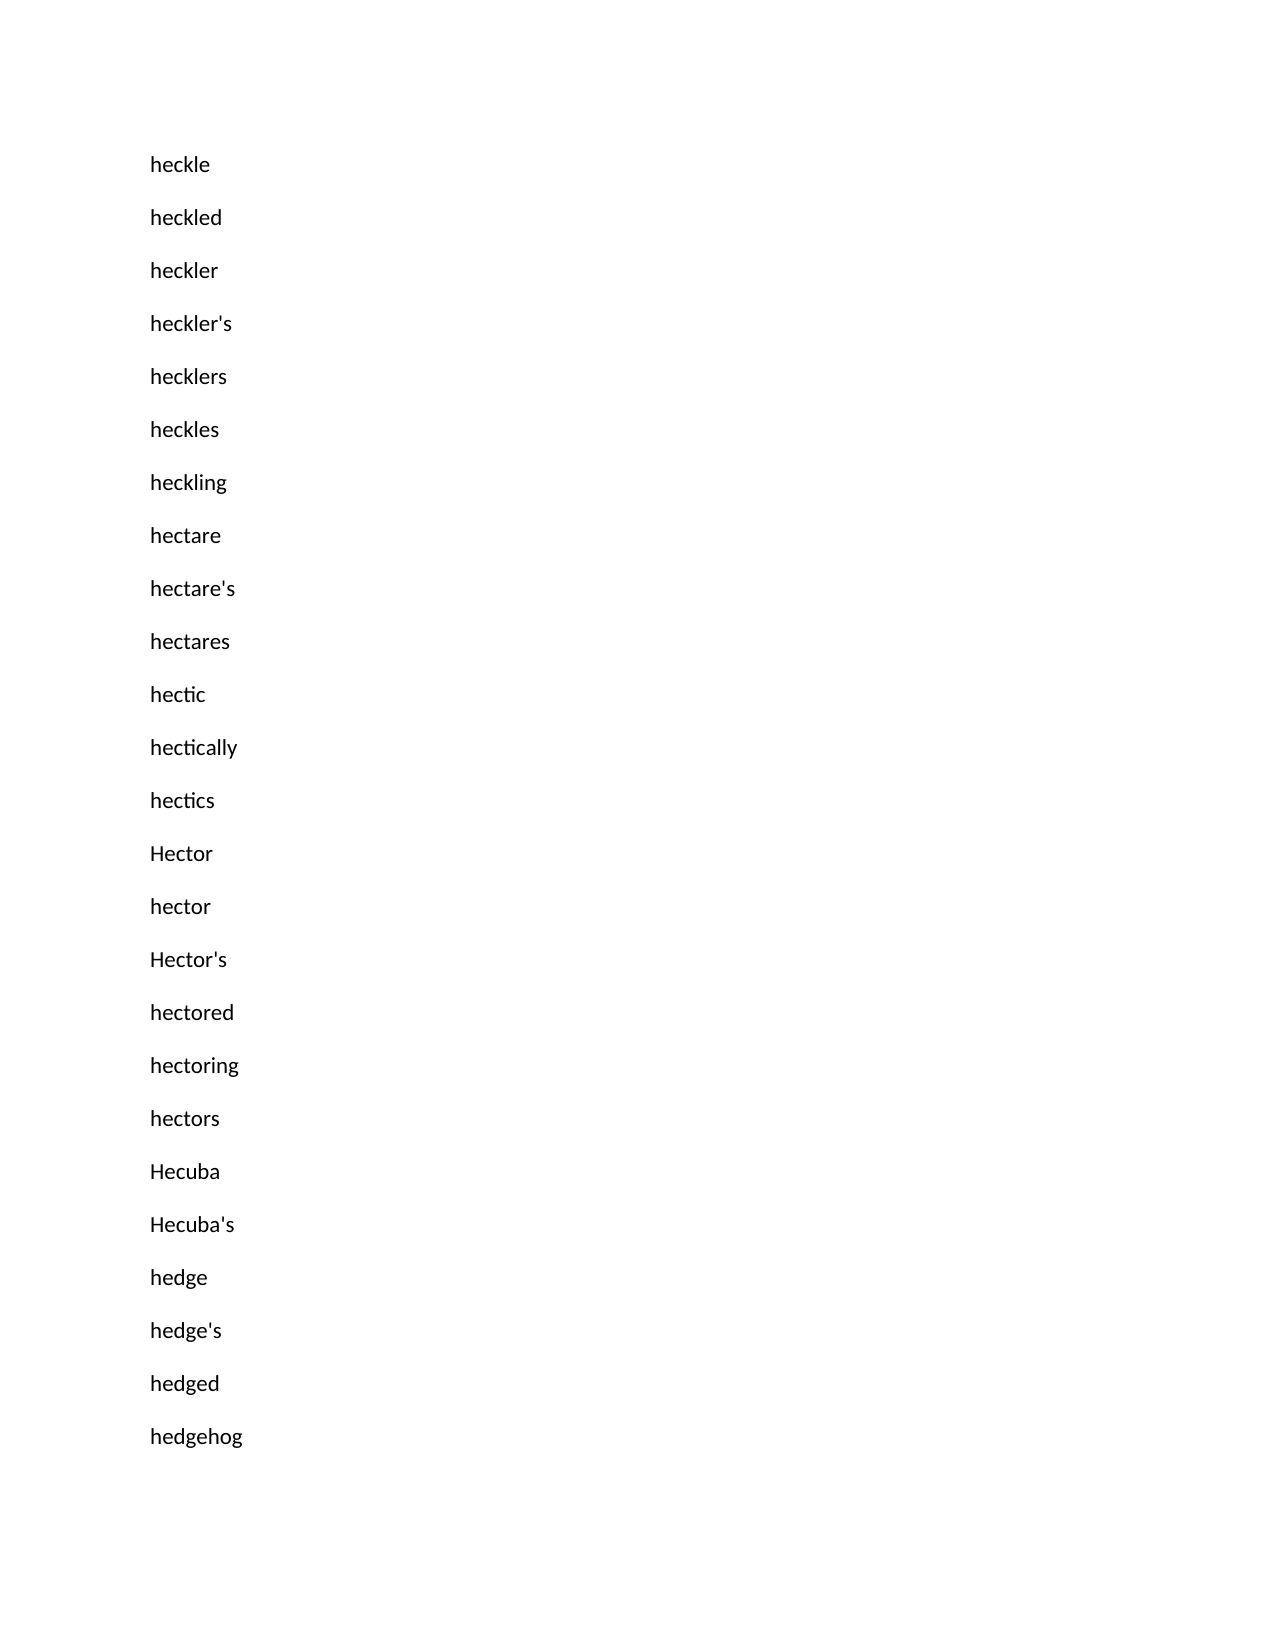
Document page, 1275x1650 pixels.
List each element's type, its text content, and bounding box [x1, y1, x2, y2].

text Hecuba's [150, 1210, 1125, 1238]
text heckled [150, 203, 1125, 231]
text Hector's [150, 945, 1125, 973]
text hectic [150, 680, 1125, 708]
text heckler [150, 256, 1125, 284]
text hectored [150, 998, 1125, 1026]
text hecklers [150, 362, 1125, 390]
text hectare's [150, 574, 1125, 602]
text hector [150, 892, 1125, 920]
text heckling [150, 468, 1125, 496]
text hedge [150, 1263, 1125, 1291]
text hedge's [150, 1316, 1125, 1344]
text hectares [150, 627, 1125, 655]
text hectics [150, 786, 1125, 814]
text hectically [150, 733, 1125, 761]
text hectors [150, 1104, 1125, 1132]
text Hecuba [150, 1157, 1125, 1185]
text heckles [150, 415, 1125, 443]
text hedgehog [150, 1422, 1125, 1451]
text heckler's [150, 309, 1125, 337]
text Hector [150, 839, 1125, 867]
text hedged [150, 1369, 1125, 1397]
text heckle [150, 150, 1125, 178]
text hectare [150, 521, 1125, 549]
text hectoring [150, 1051, 1125, 1079]
